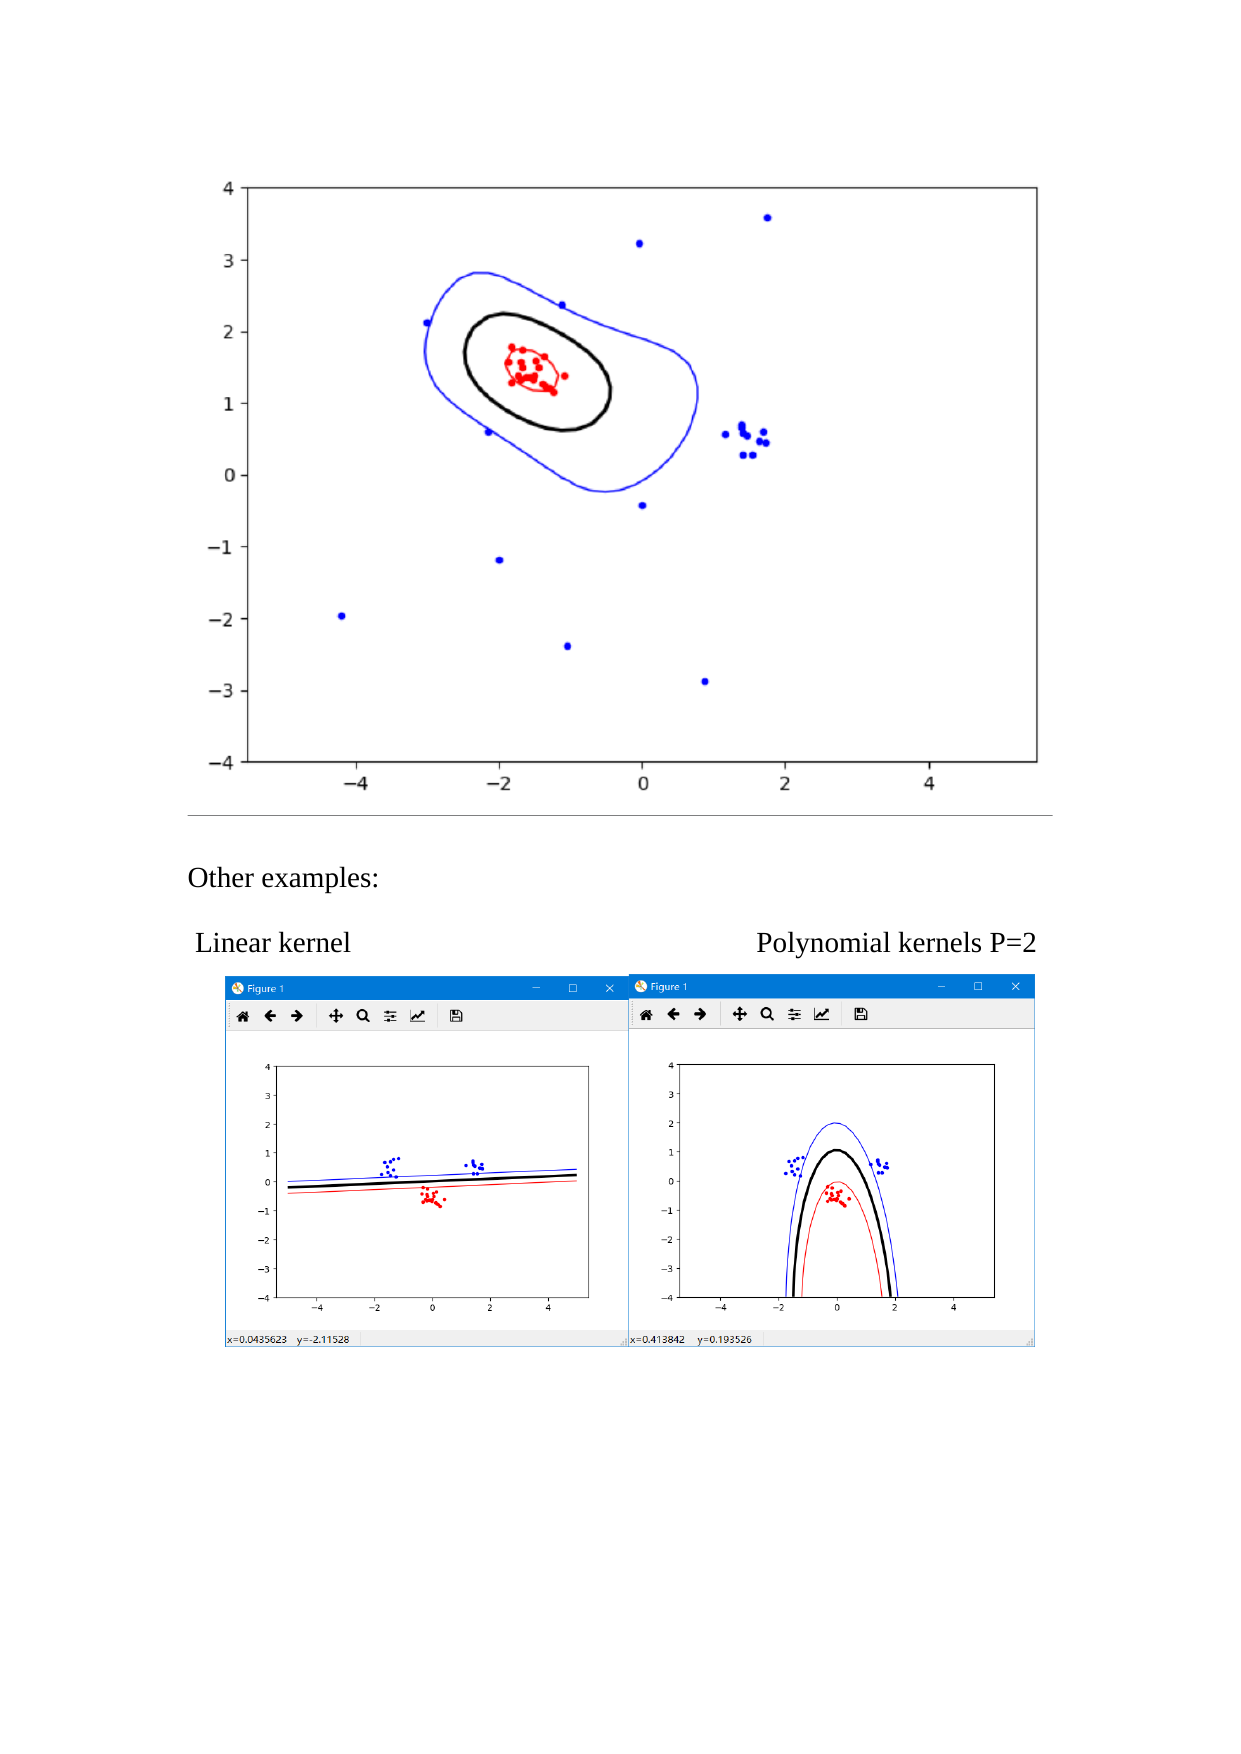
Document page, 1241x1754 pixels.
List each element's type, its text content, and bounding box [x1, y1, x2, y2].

picture [225, 974, 1035, 1347]
text Linear kernel Polynomial kernels P=2 [187, 909, 1053, 974]
text Other examples: [187, 844, 1053, 909]
picture [187, 162, 1053, 816]
